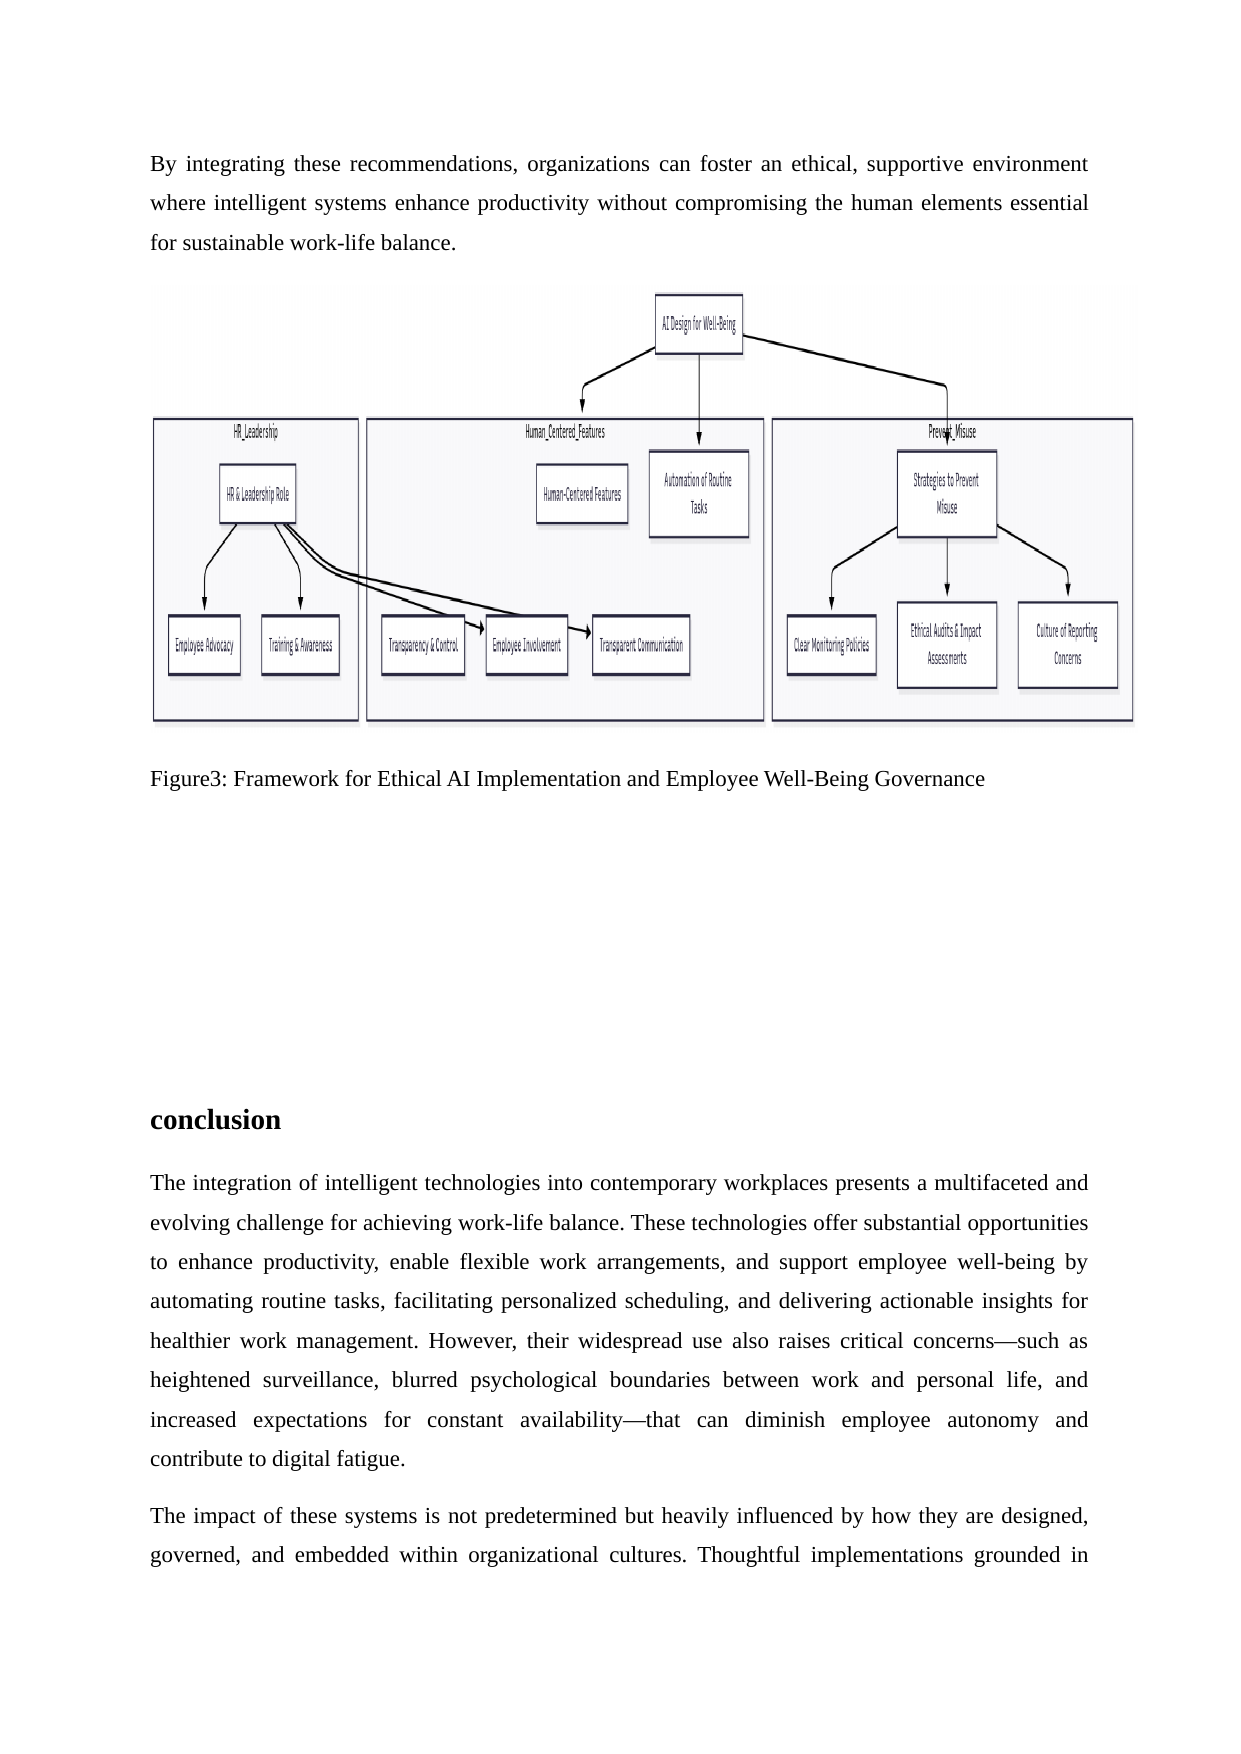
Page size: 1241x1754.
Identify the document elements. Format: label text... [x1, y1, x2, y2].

text The integration of intelligent technologies into contemporary workplaces presents a multifaceted and evolving challenge for achieving work-life balance. These technologies offer substantial opportunities to enhance productivity, enable flexible work arrangements, and support employee well-being by automating routine tasks, facilitating personalized scheduling, and delivering actionable insights for healthier work management. However, their widespread use also raises critical concerns—such as heightened surveillance, blurred psychological boundaries between work and personal life, and increased expectations for constant availability—that can diminish employee autonomy and contribute to digital fatigue. [150, 1169, 1090, 1472]
text By integrating these recommendations, organizations can foster an ethical, supportive environment where intelligent systems enhance productivity without compromising the human elements essential for sustainable work-life balance. [150, 150, 1090, 255]
text Figure3: Framework for Ethical AI Implementation and Employee Well-Being Governance [150, 765, 1090, 792]
picture [150, 285, 1138, 733]
text conclusion [150, 1102, 1090, 1136]
